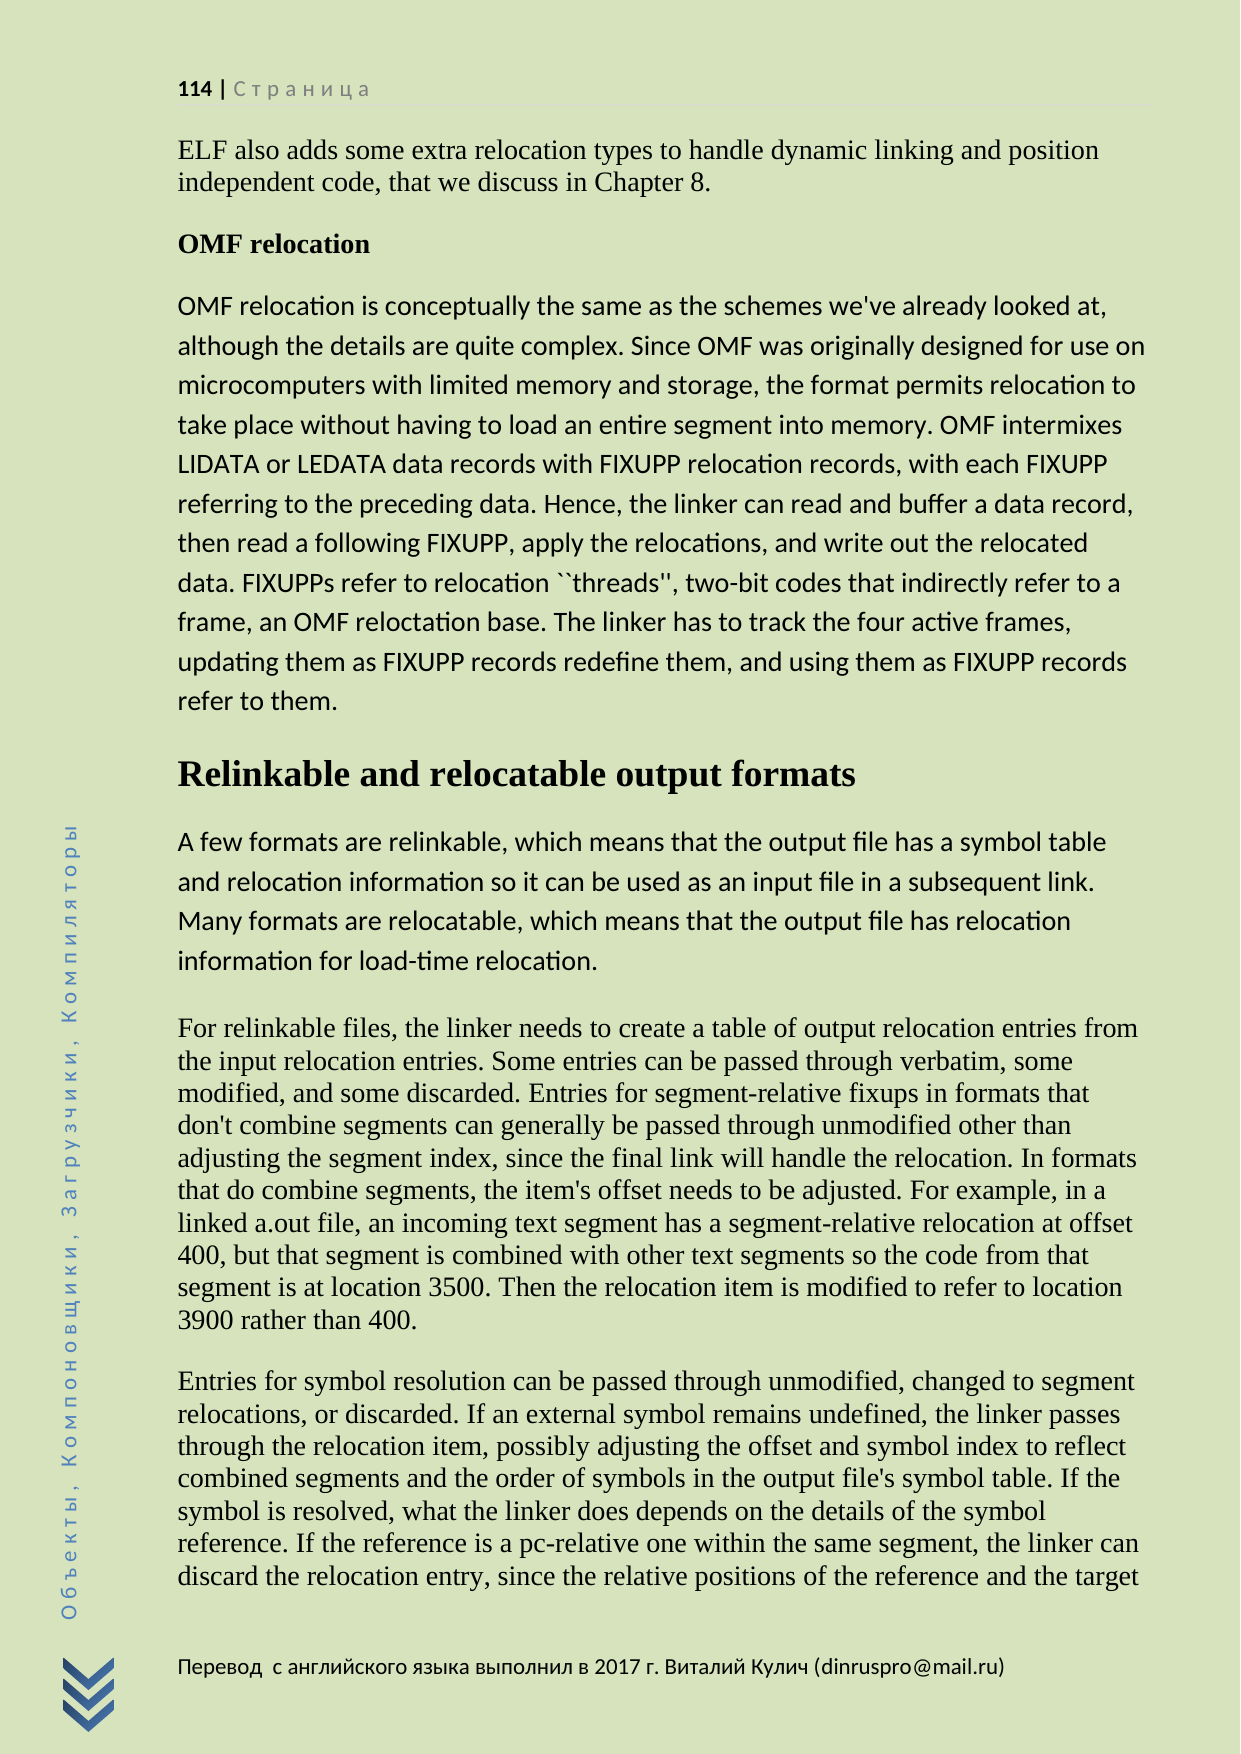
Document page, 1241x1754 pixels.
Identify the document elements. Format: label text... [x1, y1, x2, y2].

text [177, 1364, 1152, 1591]
subtitle OMF relocation [177, 227, 1152, 259]
text For relinkable files, the linker needs to create a table of output relocation entries from the input relocation entries. Some entries can be passed through verbatim, some modified, and some discarded. Entries for segment-relative fixups in formats that don't combine segments can generally be passed through unmodified other than adjusting the segment index, since the final link will handle the relocation. In formats that do combine segments, the item's offset needs to be adjusted. For example, in a linked a.out file, an incoming text segment has a segment-relative relocation at offset 400, but that segment is combined with other text segments so the code from that segment is at location 3500. Then the relocation item is modified to refer to location 3900 rather than 400. [177, 1011, 1152, 1335]
text OMF relocation is conceptually the same as the schemes we've already looked at, although the details are quite complex. Since OMF was originally designed for use on microcomputers with limited memory and storage, the format permits relocation to take place without having to load an entire segment into memory. OMF intermixes LIDATA or LEDATA data records with FIXUPP relocation records, with each FIXUPP referring to the preceding data. Hence, the linker can read and buffer a data record, then read a following FIXUPP, apply the relocations, and write out the relocated data. FIXUPPs refer to relocation ``threads'', two-bit codes that indirectly refer to a frame, an OMF reloctation base. The linker has to track the four active frames, updating them as FIXUPP records redefine them, and using them as FIXUPP records refer to them. [177, 288, 1152, 718]
text A few formats are relinkable, which means that the output file has a symbol table and relocation information so it can be used as an input file in a subsequent link. Many formats are relocatable, which means that the output file has relocation information for load-time relocation. [177, 824, 1152, 977]
text ELF also adds some extra relocation types to handle dynamic linking and position independent code, that we discuss in Chapter 8. [177, 133, 1152, 198]
subtitle Relinkable and relocatable output formats [177, 752, 1152, 795]
